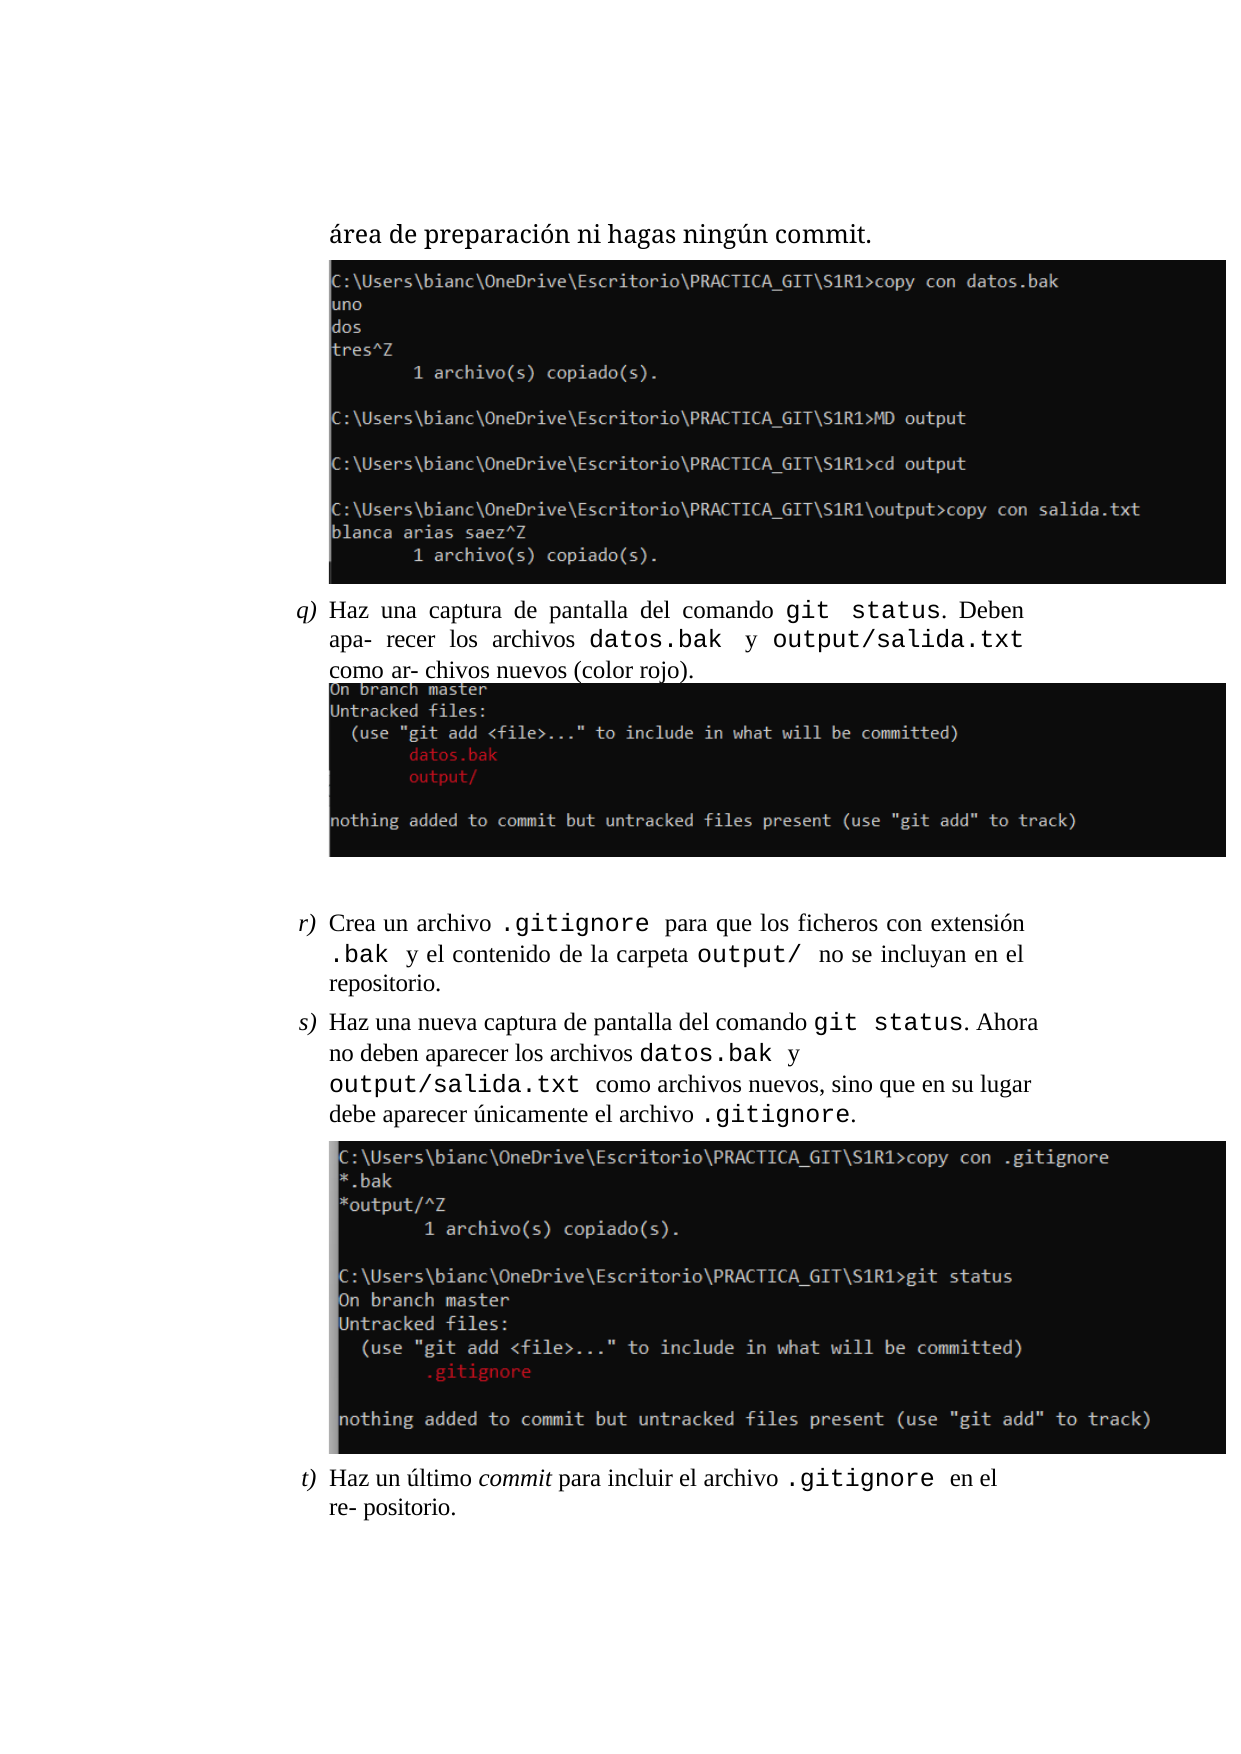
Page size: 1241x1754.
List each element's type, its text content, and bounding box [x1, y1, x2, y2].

picture [328, 683, 1226, 857]
list Crea un archivo .gitignore para que los ficheros con extensión [298, 907, 1071, 938]
list Haz una captura de pantalla del comando git status. Deben apa- recer los archivos datos.bak y output/salida.txt como ar- chivos nuevos (color rojo). [296, 595, 1024, 683]
picture [328, 260, 1226, 584]
text .bak y el contenido de la carpeta output/ no se incluyan en el repositorio. [329, 938, 1024, 996]
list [296, 217, 1024, 251]
list Haz una nueva captura de pantalla del comando git status. Ahora no deben aparecer los archivos datos.bak y output/salida.txt como archivos nuevos, sino que en su lugar debe aparecer únicamente el archivo .gitignore. [299, 1007, 1044, 1130]
list Haz un último commit para incluir el archivo .gitignore en el re- positorio. [301, 1462, 1024, 1521]
picture [328, 1141, 1226, 1454]
